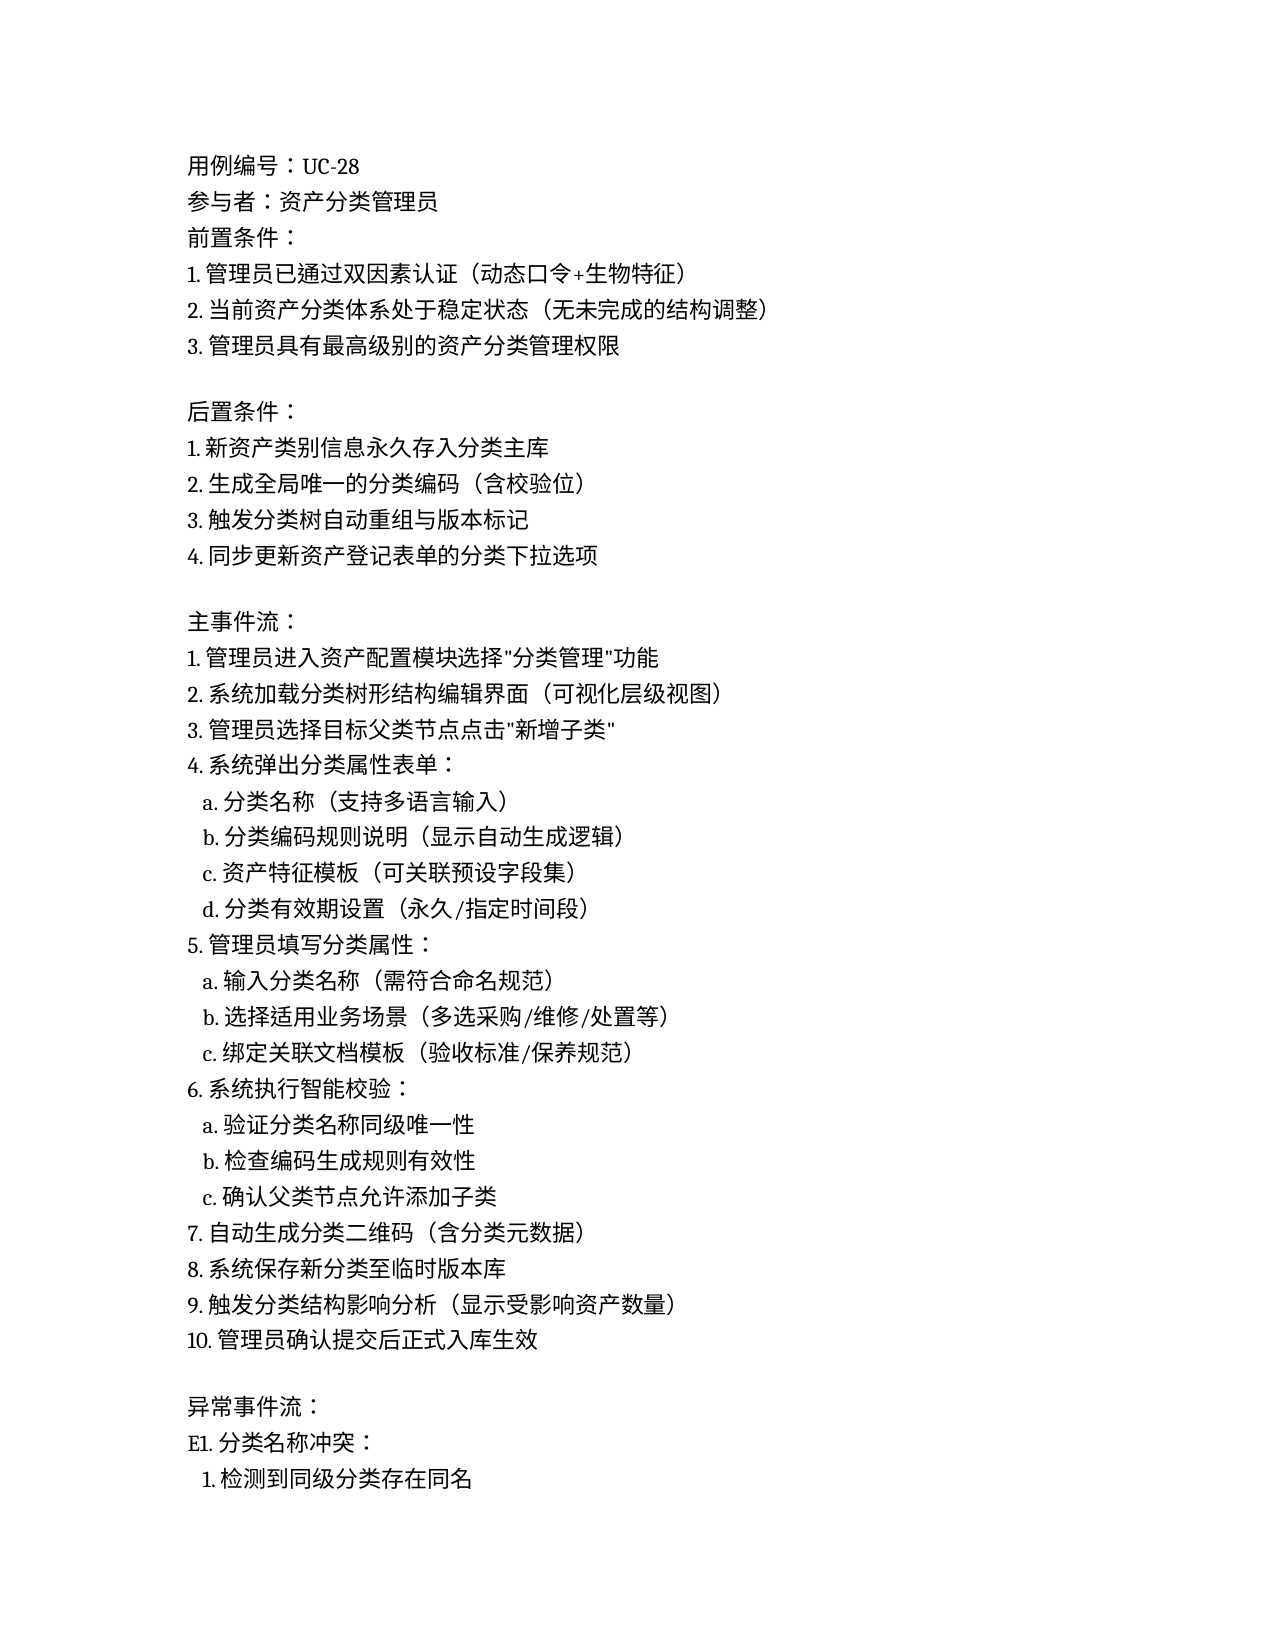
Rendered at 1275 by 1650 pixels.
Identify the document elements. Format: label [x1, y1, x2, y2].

text [187, 150, 1087, 1494]
